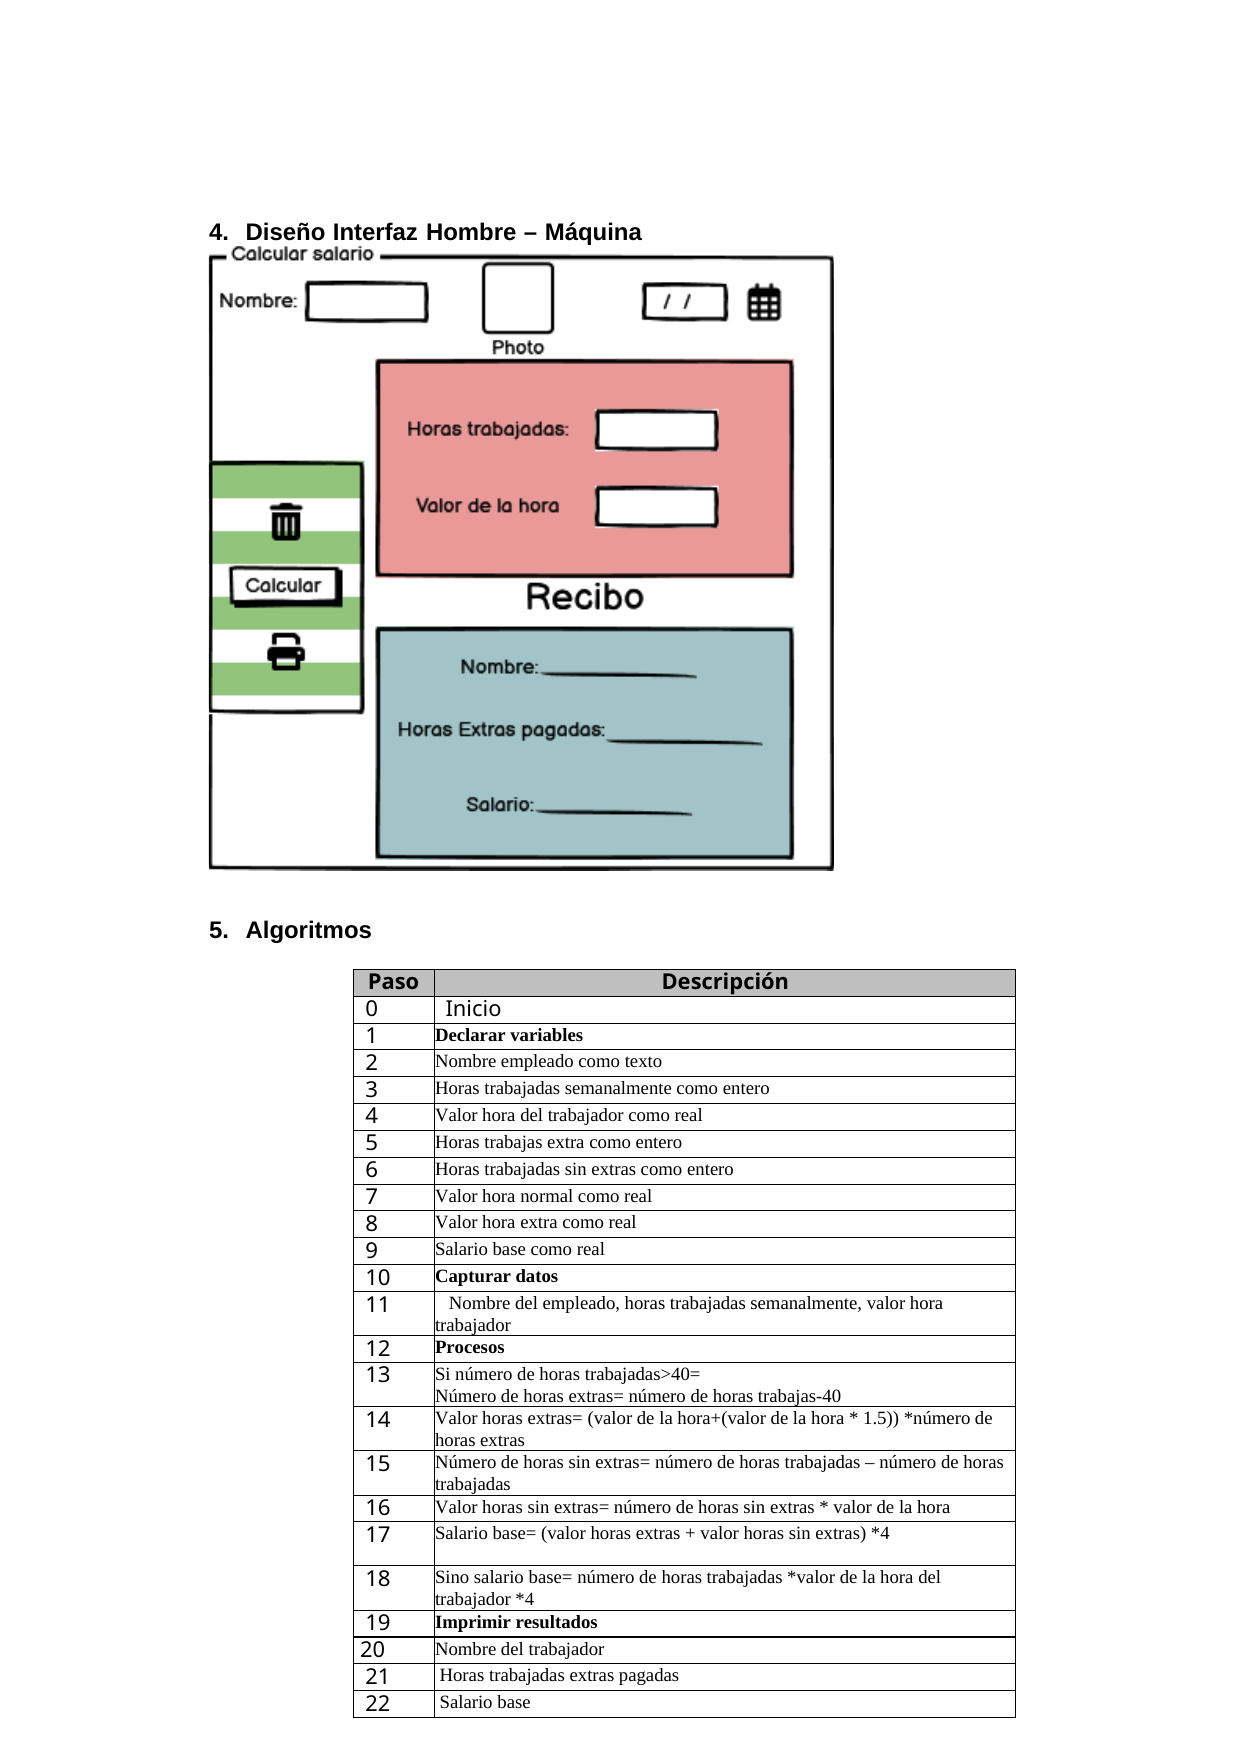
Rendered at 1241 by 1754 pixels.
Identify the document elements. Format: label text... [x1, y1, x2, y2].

table_cell Procesos [435, 1336, 1015, 1362]
table_cell Valor hora del trabajador como real [435, 1104, 1015, 1130]
table_cell Horas trabajadas semanalmente como entero [435, 1077, 1015, 1103]
table_header Descripción [435, 970, 1015, 996]
table_cell 10 [354, 1265, 434, 1291]
table_cell Horas trabajadas sin extras como entero [435, 1158, 1015, 1183]
table_cell 5 [354, 1131, 434, 1157]
table_cell 3 [354, 1077, 434, 1103]
table_cell 18 [354, 1566, 434, 1609]
table_cell 14 [354, 1407, 434, 1450]
list Algoritmos [209, 916, 1234, 943]
table_cell Si número de horas trabajadas>40= Número de horas extras= número de horas trabajas-40 [435, 1363, 1015, 1406]
table_cell Valor hora extra como real [435, 1211, 1015, 1237]
table_cell 20 [354, 1638, 434, 1663]
table_cell 16 [354, 1496, 434, 1521]
table_cell 9 [354, 1238, 434, 1264]
list Diseño Interfaz Hombre – Máquina [209, 218, 1234, 246]
table_cell Salario base [435, 1691, 1015, 1717]
table_cell Inicio [435, 997, 1015, 1022]
table_cell 21 [354, 1664, 434, 1690]
table_cell 19 [354, 1611, 434, 1636]
table_cell 11 [354, 1292, 434, 1335]
table_cell 22 [354, 1691, 434, 1717]
table_cell Salario base como real [435, 1238, 1015, 1264]
table_cell 6 [354, 1158, 434, 1183]
table_cell 2 [354, 1050, 434, 1076]
table_cell Imprimir resultados [435, 1611, 1015, 1636]
table_cell 4 [354, 1104, 434, 1130]
table_cell Nombre del empleado, horas trabajadas semanalmente, valor hora trabajador [435, 1292, 1015, 1335]
table_cell 7 [354, 1185, 434, 1210]
table_cell Número de horas sin extras= número de horas trabajadas – número de horas trabajadas [435, 1451, 1015, 1494]
table_cell Horas trabajadas extras pagadas [435, 1664, 1015, 1690]
table_cell 8 [354, 1211, 434, 1237]
table_cell Valor horas sin extras= número de horas sin extras * valor de la hora [435, 1496, 1015, 1521]
table_cell Horas trabajas extra como entero [435, 1131, 1015, 1157]
table_cell 17 [354, 1522, 434, 1565]
table_cell 15 [354, 1451, 434, 1494]
table_cell Valor hora normal como real [435, 1185, 1015, 1210]
table_cell 1 [354, 1024, 434, 1049]
table_cell Salario base= (valor horas extras + valor horas sin extras) *4 [435, 1522, 1015, 1565]
table_cell Sino salario base= número de horas trabajadas *valor de la hora del trabajador *4 [435, 1566, 1015, 1609]
table_cell Declarar variables [435, 1024, 1015, 1049]
table_header Paso [354, 970, 434, 996]
picture [208, 245, 834, 871]
table_cell Nombre empleado como texto [435, 1050, 1015, 1076]
table_cell Capturar datos [435, 1265, 1015, 1291]
table_cell 0 [354, 997, 434, 1022]
table_cell Nombre del trabajador [435, 1638, 1015, 1663]
table_cell 13 [354, 1363, 434, 1406]
table_cell Valor horas extras= (valor de la hora+(valor de la hora * 1.5)) *número de horas extras [435, 1407, 1015, 1450]
table_cell 12 [354, 1336, 434, 1362]
